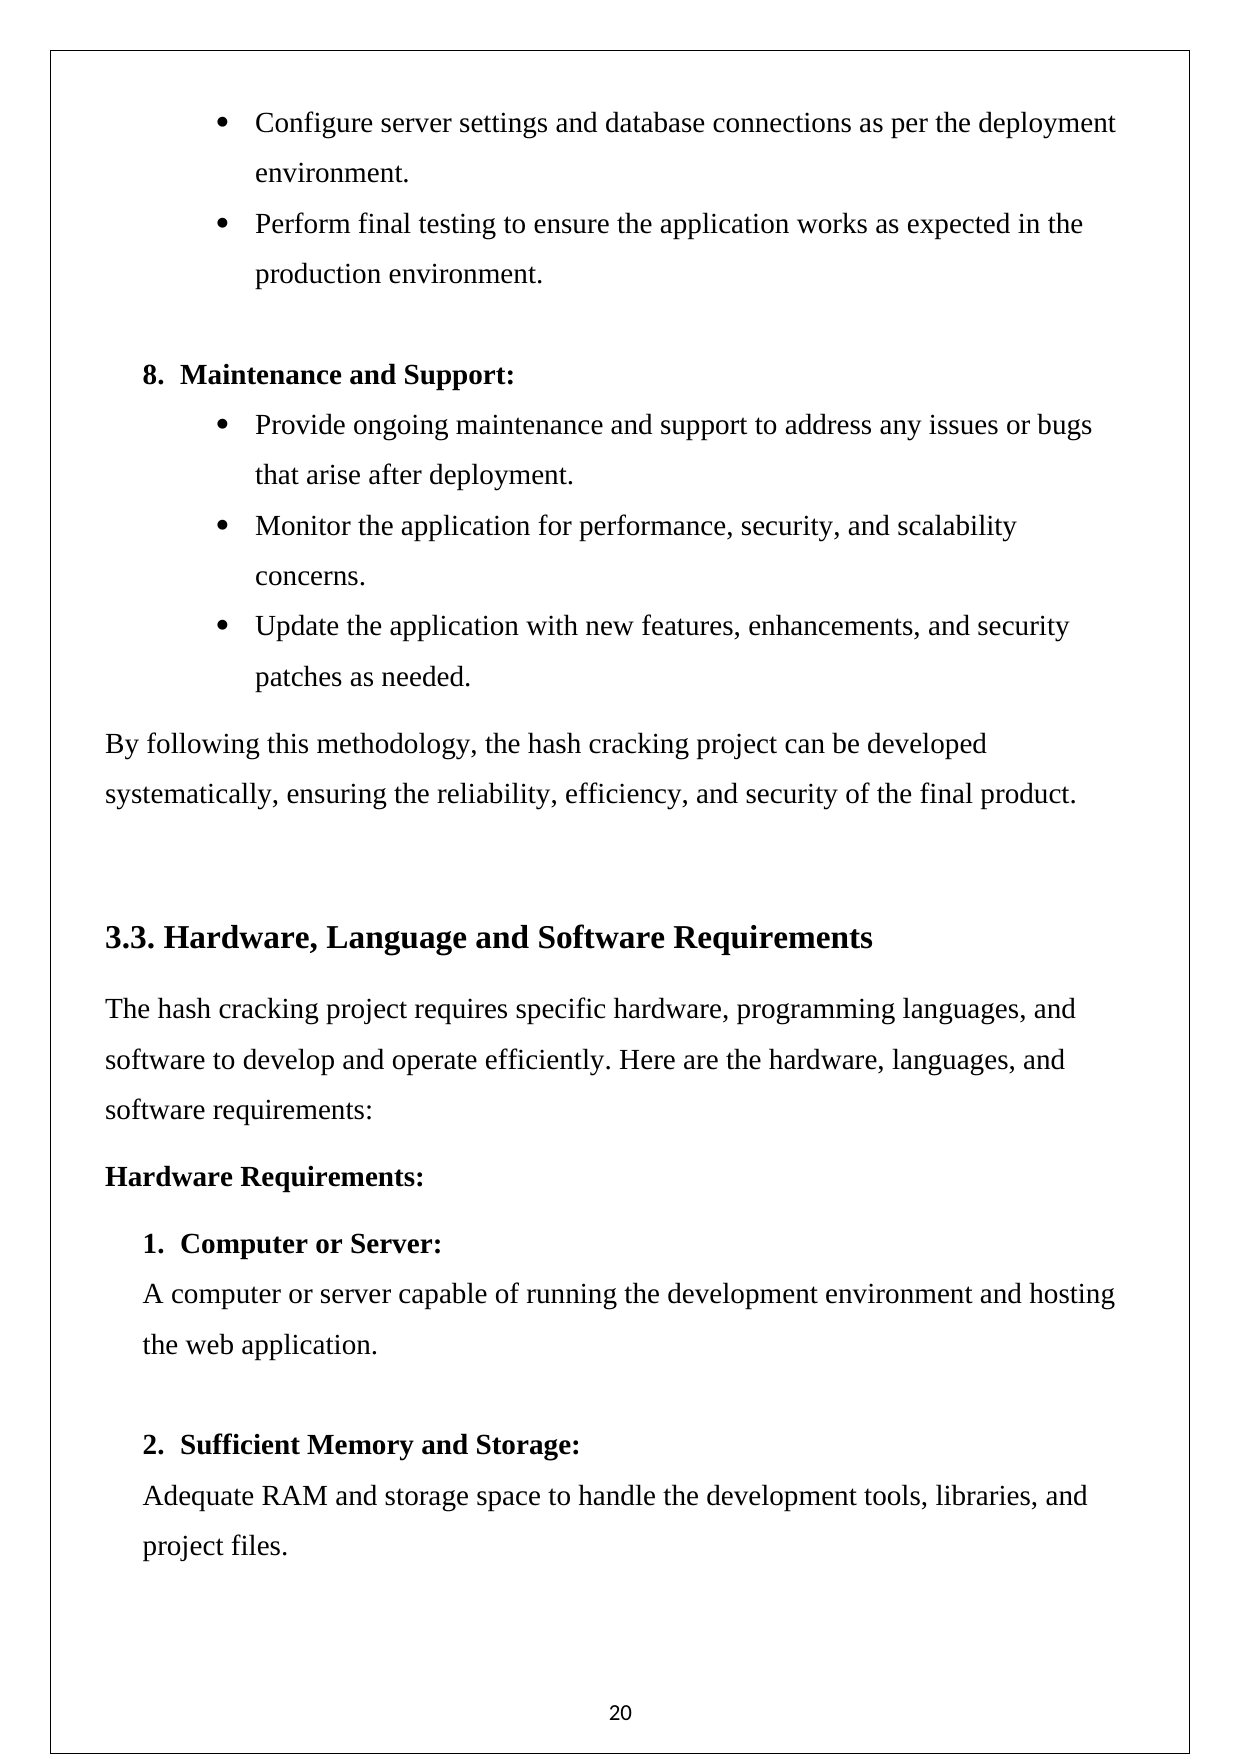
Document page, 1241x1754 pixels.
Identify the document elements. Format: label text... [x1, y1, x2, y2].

list Adequate RAM and storage space to handle the development tools, libraries, and project files. [142, 1478, 1135, 1562]
text By following this methodology, the hash cracking project can be developed systematically, ensuring the reliability, efficiency, and security of the final product. [105, 726, 1135, 810]
text 3.3. Hardware, Language and Software Requirements [105, 917, 1135, 956]
list Computer or Server: [142, 1226, 1135, 1260]
list Monitor the application for performance, security, and scalability concerns. [217, 508, 1135, 592]
list Configure server settings and database connections as per the deployment environment. [217, 105, 1135, 189]
list Provide ongoing maintenance and support to address any issues or bugs that arise after deployment. [217, 407, 1135, 491]
list Perform final testing to ensure the application works as expected in the production environment. [217, 206, 1135, 290]
text Hardware Requirements: [105, 1159, 1135, 1193]
text The hash cracking project requires specific hardware, programming languages, and software to develop and operate efficiently. Here are the hardware, languages, and software requirements: [105, 992, 1135, 1126]
list A computer or server capable of running the development environment and hosting the web application. [142, 1276, 1135, 1360]
list Sufficient Memory and Storage: [142, 1427, 1135, 1461]
list Maintenance and Support: [142, 357, 1135, 390]
list Update the application with new features, enhancements, and security patches as needed. [217, 608, 1135, 692]
